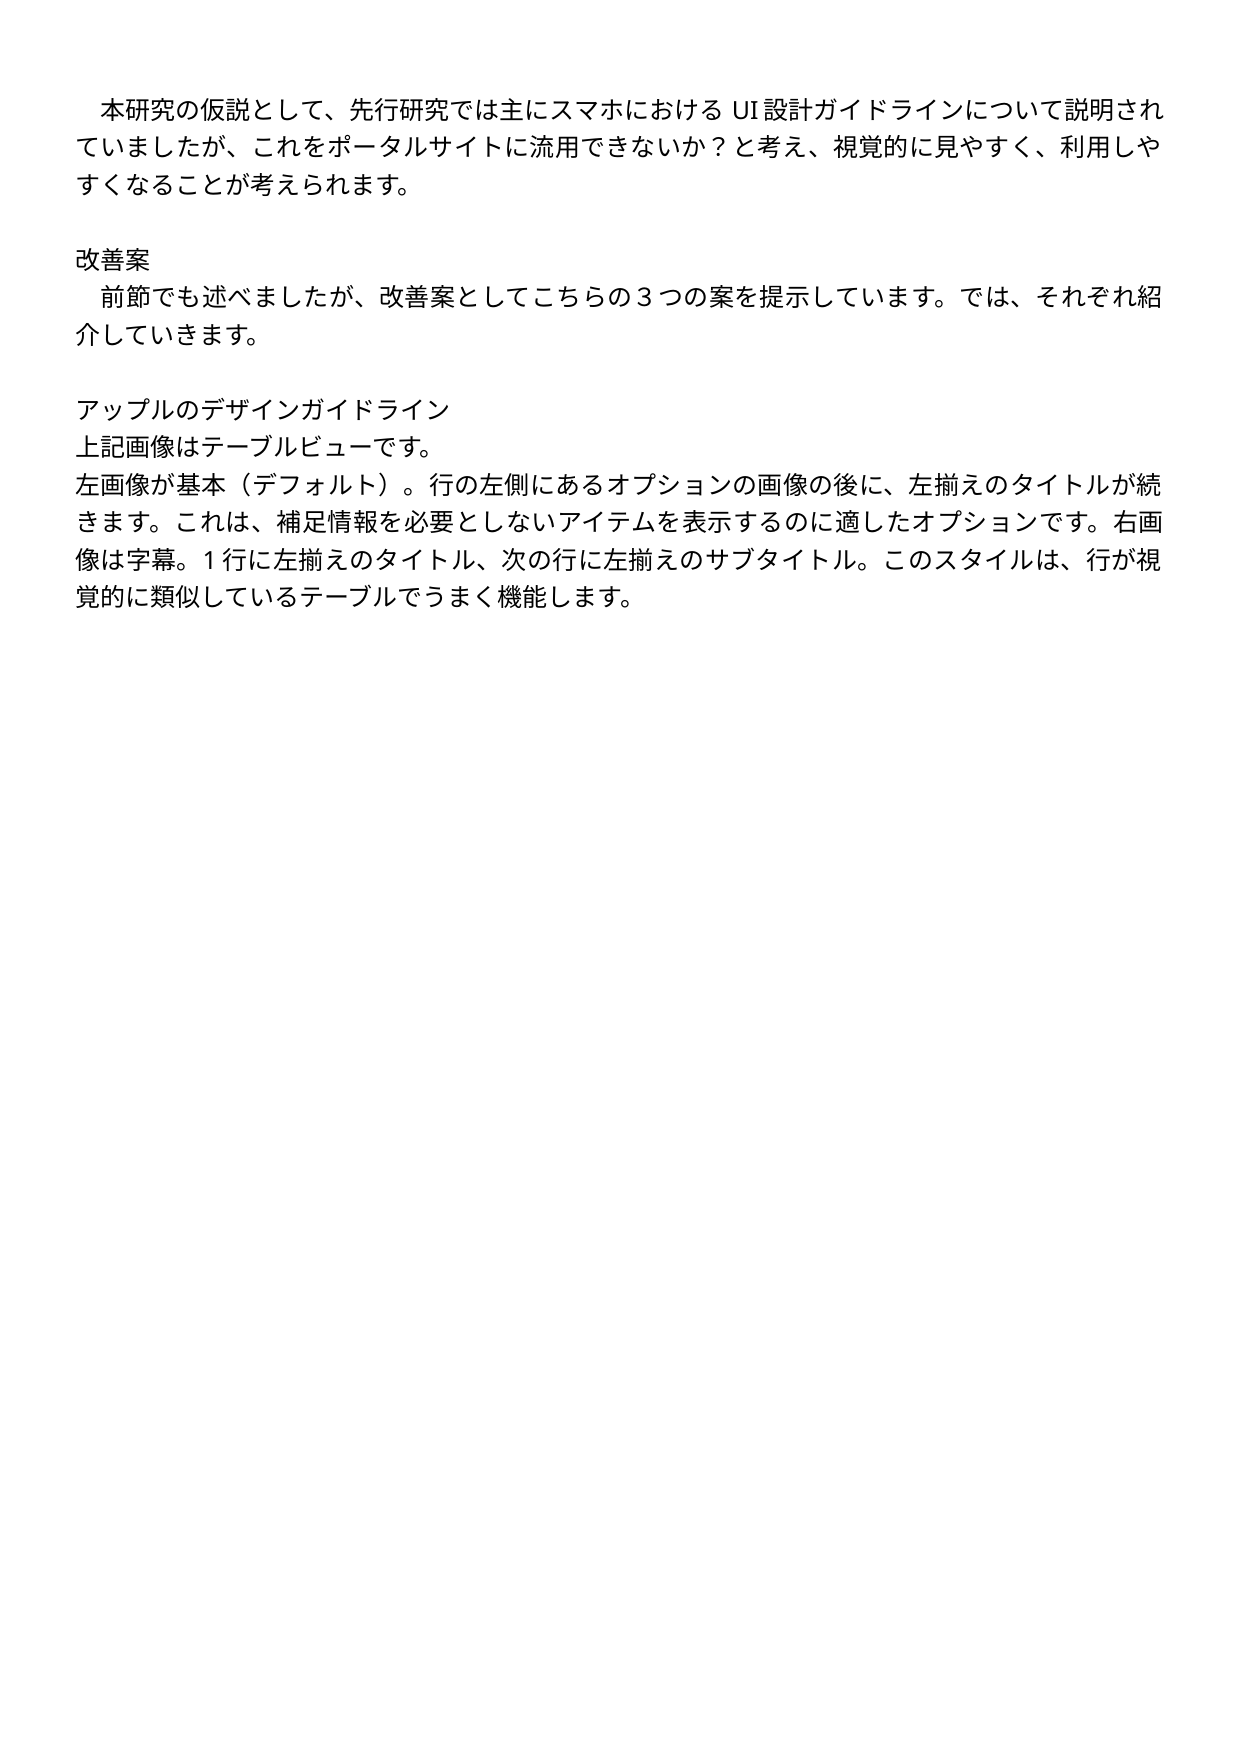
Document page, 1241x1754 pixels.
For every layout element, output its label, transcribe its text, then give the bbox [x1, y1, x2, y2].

text 前節でも述べましたが、改善案としてこちらの３つの案を提示しています。では、それぞれ紹介していきます。 [75, 277, 1165, 352]
text 本研究の仮説として、先行研究では主にスマホにおけるUI設計ガイドラインについて説明されていましたが、これをポータルサイトに流用できないか？と考え、視覚的に見やすく、利用しやすくなることが考えられます。 [75, 89, 1165, 202]
text 改善案 [75, 239, 1165, 277]
text 左画像が基本（デフォルト）。行の左側にあるオプションの画像の後に、左揃えのタイトルが続きます。これは、補足情報を必要としないアイテムを表示するのに適したオプションです。右画像は字幕。1行に左揃えのタイトル、次の行に左揃えのサブタイトル。このスタイルは、行が視覚的に類似しているテーブルでうまく機能します。 [75, 464, 1165, 614]
text アップルのデザインガイドライン [75, 389, 1165, 427]
text 上記画像はテーブルビューです。 [75, 427, 1165, 464]
